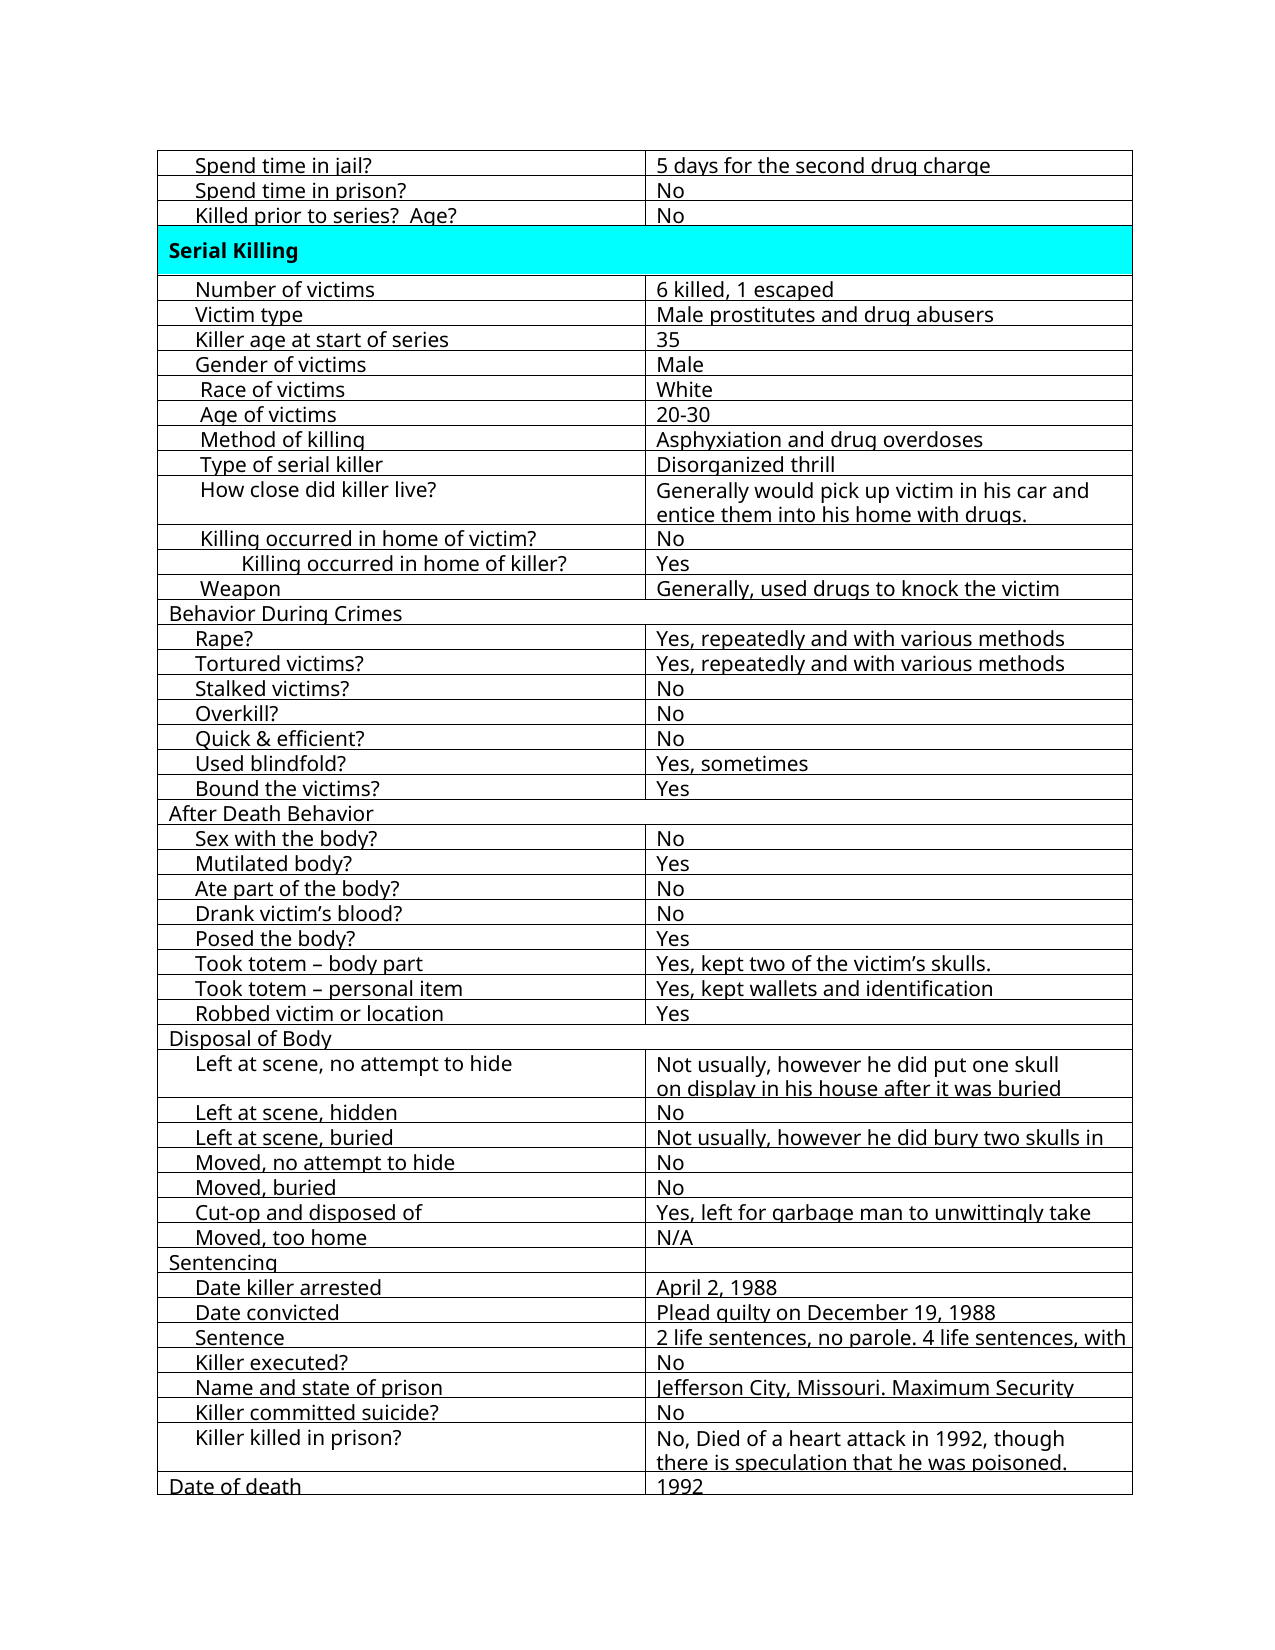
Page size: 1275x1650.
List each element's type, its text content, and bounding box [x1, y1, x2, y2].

table_cell Killing occurred in home of victim? [158, 525, 645, 548]
table_cell Yes, repeatedly and with various methods [646, 625, 1132, 648]
table_cell No [646, 875, 1132, 898]
table_cell Spend time in prison? [158, 176, 645, 200]
table_cell Sex with the body? [158, 825, 645, 848]
table_cell Name and state of prison [158, 1373, 645, 1397]
table_cell 35 [646, 326, 1132, 349]
table_cell Yes [646, 1000, 1132, 1023]
table_cell Plead guilty on December 19, 1988 [646, 1298, 1132, 1322]
table_cell No [646, 1098, 1132, 1122]
table_cell Serial Killing [158, 226, 1132, 274]
table_cell Gender of victims [158, 351, 645, 374]
table_cell Behavior During Crimes [158, 600, 1132, 623]
table_cell Posed the body? [158, 925, 645, 948]
table_cell Cut-op and disposed of [158, 1198, 645, 1222]
table_cell No [646, 1398, 1132, 1422]
table_cell White [646, 376, 1132, 399]
table_cell Ate part of the body? [158, 875, 645, 898]
table_cell No [646, 725, 1132, 748]
table_cell 20-30 [646, 401, 1132, 424]
table_cell Sentencing [158, 1248, 645, 1272]
table_cell Killer committed suicide? [158, 1398, 645, 1422]
table_cell Left at scene, hidden [158, 1098, 645, 1122]
table_cell No [646, 176, 1132, 200]
table_cell Left at scene, no attempt to hide [158, 1050, 645, 1097]
table_cell Stalked victims? [158, 675, 645, 698]
table_cell After Death Behavior [158, 800, 1132, 823]
table_cell Jefferson City, Missouri. Maximum Security Facility [646, 1373, 1132, 1397]
table_cell Asphyxiation and drug overdoses [646, 426, 1132, 449]
table_cell Killer executed? [158, 1348, 645, 1372]
table_cell Yes [646, 775, 1132, 798]
table_cell Robbed victim or location [158, 1000, 645, 1023]
table_cell Took totem – personal item [158, 975, 645, 998]
table_cell Generally, used drugs to knock the victim unconscious [646, 575, 1132, 598]
table_cell Male prostitutes and drug abusers [646, 301, 1132, 324]
table_cell Yes, left for garbage man to unwittingly take away [646, 1198, 1132, 1222]
table_cell Moved, no attempt to hide [158, 1148, 645, 1172]
table_cell 6 killed, 1 escaped [646, 276, 1132, 299]
table_cell No [646, 675, 1132, 698]
table_cell Male [646, 351, 1132, 374]
table_cell No [646, 201, 1132, 225]
table_cell No, Died of a heart attack in 1992, though there is speculation that he was poisoned. [646, 1423, 1132, 1471]
table_cell No [646, 825, 1132, 848]
table_cell Killing occurred in home of killer? [158, 550, 645, 573]
table_cell Drank victim’s blood? [158, 900, 645, 923]
table_cell Killer killed in prison? [158, 1423, 645, 1471]
table_cell Race of victims [158, 376, 645, 399]
table_cell Yes [646, 550, 1132, 573]
table_cell Bound the victims? [158, 775, 645, 798]
table_cell No [646, 900, 1132, 923]
table_cell Mutilated body? [158, 850, 645, 873]
table_cell Tortured victims? [158, 650, 645, 673]
table_cell No [646, 1173, 1132, 1197]
table_cell Not usually, however he did bury two skulls in his backyard. [646, 1123, 1132, 1147]
table_cell Killer age at start of series [158, 326, 645, 349]
table_cell Type of serial killer [158, 451, 645, 474]
table_cell Victim type [158, 301, 645, 324]
table_cell Date killer arrested [158, 1273, 645, 1297]
table_cell No [646, 1148, 1132, 1172]
table_cell N/A [646, 1223, 1132, 1247]
table_cell April 2, 1988 [646, 1273, 1132, 1297]
table_cell 2 life sentences, no parole. 4 life sentences, with parole. [646, 1323, 1132, 1347]
table_cell No [646, 1348, 1132, 1372]
table_cell Left at scene, buried [158, 1123, 645, 1147]
table_cell Yes [646, 850, 1132, 873]
table_cell Moved, too home [158, 1223, 645, 1247]
table_cell How close did killer live? [158, 476, 645, 523]
table_header Spend time in jail? [158, 151, 645, 175]
table_cell Number of victims [158, 276, 645, 299]
table_cell Overkill? [158, 700, 645, 723]
table_cell Age of victims [158, 401, 645, 424]
table_cell Yes, sometimes [646, 750, 1132, 773]
table_cell Date of death [158, 1472, 645, 1494]
table_cell No [646, 700, 1132, 723]
table_cell Not usually, however he did put one skull on display in his house after it was buried for years. [646, 1050, 1132, 1097]
table_cell Moved, buried [158, 1173, 645, 1197]
table_header 5 days for the second drug charge [646, 151, 1132, 175]
table_cell Yes, repeatedly and with various methods [646, 650, 1132, 673]
table_cell Generally would pick up victim in his car and entice them into his home with drugs. [646, 476, 1132, 523]
table_cell No [646, 525, 1132, 548]
table_cell Disposal of Body [158, 1025, 1132, 1048]
table_cell Killed prior to series? Age? [158, 201, 645, 225]
table_cell Date convicted [158, 1298, 645, 1322]
table_cell Disorganized thrill [646, 451, 1132, 474]
table_cell Yes, kept two of the victim’s skulls. [646, 950, 1132, 973]
table_cell Yes, kept wallets and identification [646, 975, 1132, 998]
table_cell Sentence [158, 1323, 645, 1347]
table_cell Quick & efficient? [158, 725, 645, 748]
table_cell Method of killing [158, 426, 645, 449]
table_cell Weapon [158, 575, 645, 598]
table_cell Yes [646, 925, 1132, 948]
table_cell Took totem – body part [158, 950, 645, 973]
table_cell Used blindfold? [158, 750, 645, 773]
table_cell 1992 [646, 1472, 1132, 1494]
table_cell [646, 1248, 1132, 1272]
table_cell Rape? [158, 625, 645, 648]
